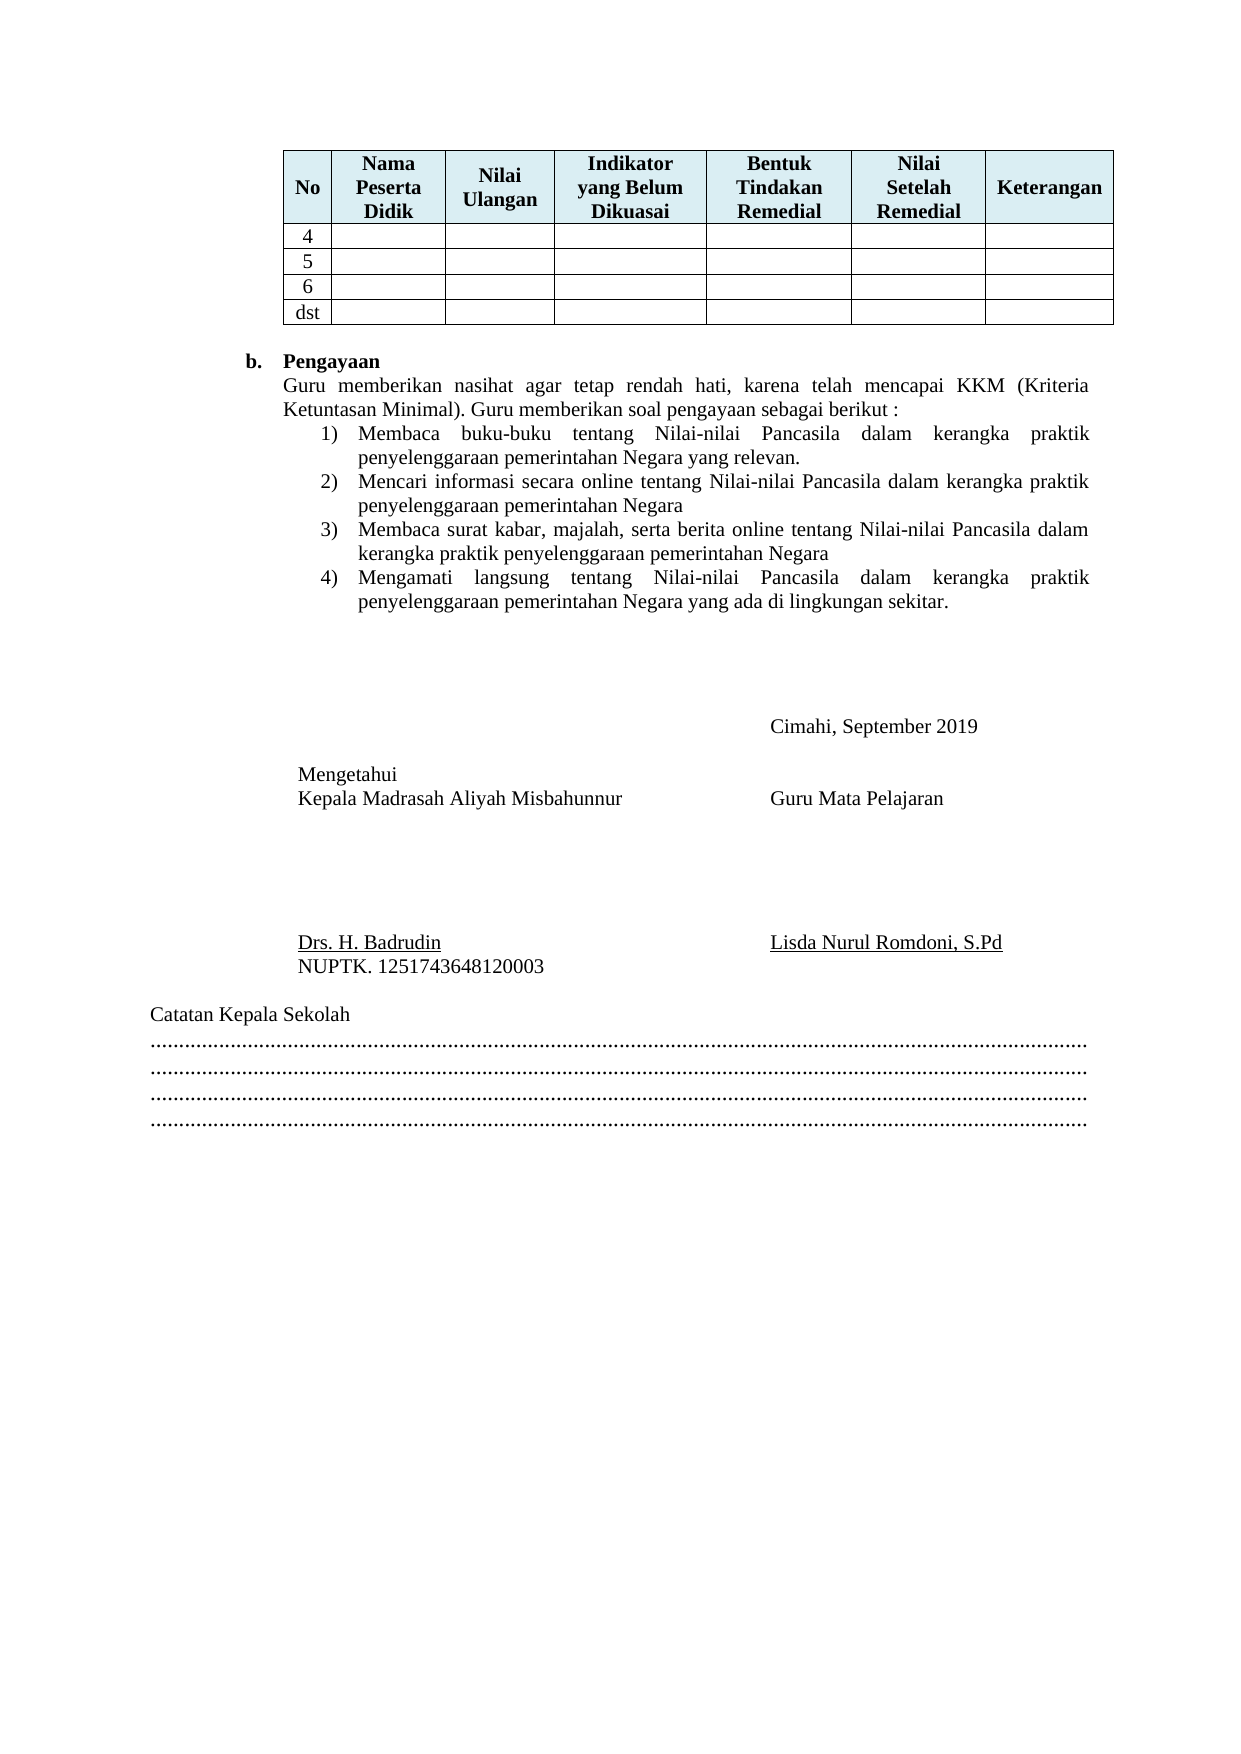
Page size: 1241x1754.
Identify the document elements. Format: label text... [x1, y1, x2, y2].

table_cell [986, 224, 1113, 248]
text .................................................................................................................................................................... [150, 1106, 1090, 1132]
list Pengayaan [245, 349, 1090, 373]
table_cell [446, 300, 554, 324]
list Mencari informasi secara online tentang Nilai-nilai Pancasila dalam kerangka praktik penyelenggaraan pemerintahan Negara [320, 469, 1090, 517]
table_cell 5 [284, 249, 331, 273]
table_cell [986, 249, 1113, 273]
table_cell [852, 300, 985, 324]
table_cell [852, 224, 985, 248]
table_cell [707, 300, 851, 324]
table_header Nama Peserta Didik [332, 151, 445, 223]
table_cell dst [284, 300, 331, 324]
text Kepala Madrasah Aliyah Misbahunnur Guru Mata Pelajaran [298, 786, 1090, 810]
table_cell [986, 275, 1113, 298]
table_cell [852, 275, 985, 298]
table_cell [852, 249, 985, 273]
table_cell [332, 275, 445, 298]
text Drs. H. Badrudin Lisda Nurul Romdoni, S.Pd [298, 930, 1090, 954]
text NUPTK. 1251743648120003 [298, 954, 1090, 978]
table_cell [446, 275, 554, 298]
text Catatan Kepala Sekolah [150, 1002, 1090, 1026]
table_cell [555, 300, 706, 324]
table_cell [707, 249, 851, 273]
table_cell [332, 224, 445, 248]
text .................................................................................................................................................................... [150, 1079, 1090, 1106]
table_cell [332, 249, 445, 273]
table_header Nilai Setelah Remedial [852, 151, 985, 223]
table_cell [707, 224, 851, 248]
table_header Indikator yang Belum Dikuasai [555, 151, 706, 223]
table_cell 4 [284, 224, 331, 248]
table_header Keterangan [986, 151, 1113, 223]
list Membaca surat kabar, majalah, serta berita online tentang Nilai-nilai Pancasila dalam kerangka praktik penyelenggaraan pemerintahan Negara [320, 517, 1090, 565]
table_cell [555, 275, 706, 298]
text Cimahi, September 2019 [150, 714, 1090, 738]
table_cell [986, 300, 1113, 324]
table_header Bentuk Tindakan Remedial [707, 151, 851, 223]
table_cell [446, 249, 554, 273]
list Mengamati langsung tentang Nilai-nilai Pancasila dalam kerangka praktik penyelenggaraan pemerintahan Negara yang ada di lingkungan sekitar. [320, 565, 1090, 613]
table_cell [555, 249, 706, 273]
text ........................................................................................................................................................................................................................................................................................................................................ [150, 1026, 1090, 1079]
table_header No [284, 151, 331, 223]
table_header Nilai Ulangan [446, 151, 554, 223]
table_cell [707, 275, 851, 298]
table_cell 6 [284, 275, 331, 298]
table_cell [555, 224, 706, 248]
text Mengetahui [298, 762, 1090, 786]
text Guru memberikan nasihat agar tetap rendah hati, karena telah mencapai KKM (Kriteria Ketuntasan Minimal). Guru memberikan soal pengayaan sebagai berikut : [283, 373, 1090, 421]
table_cell [332, 300, 445, 324]
list Membaca buku-buku tentang Nilai-nilai Pancasila dalam kerangka praktik penyelenggaraan pemerintahan Negara yang relevan. [320, 421, 1090, 469]
table_cell [446, 224, 554, 248]
